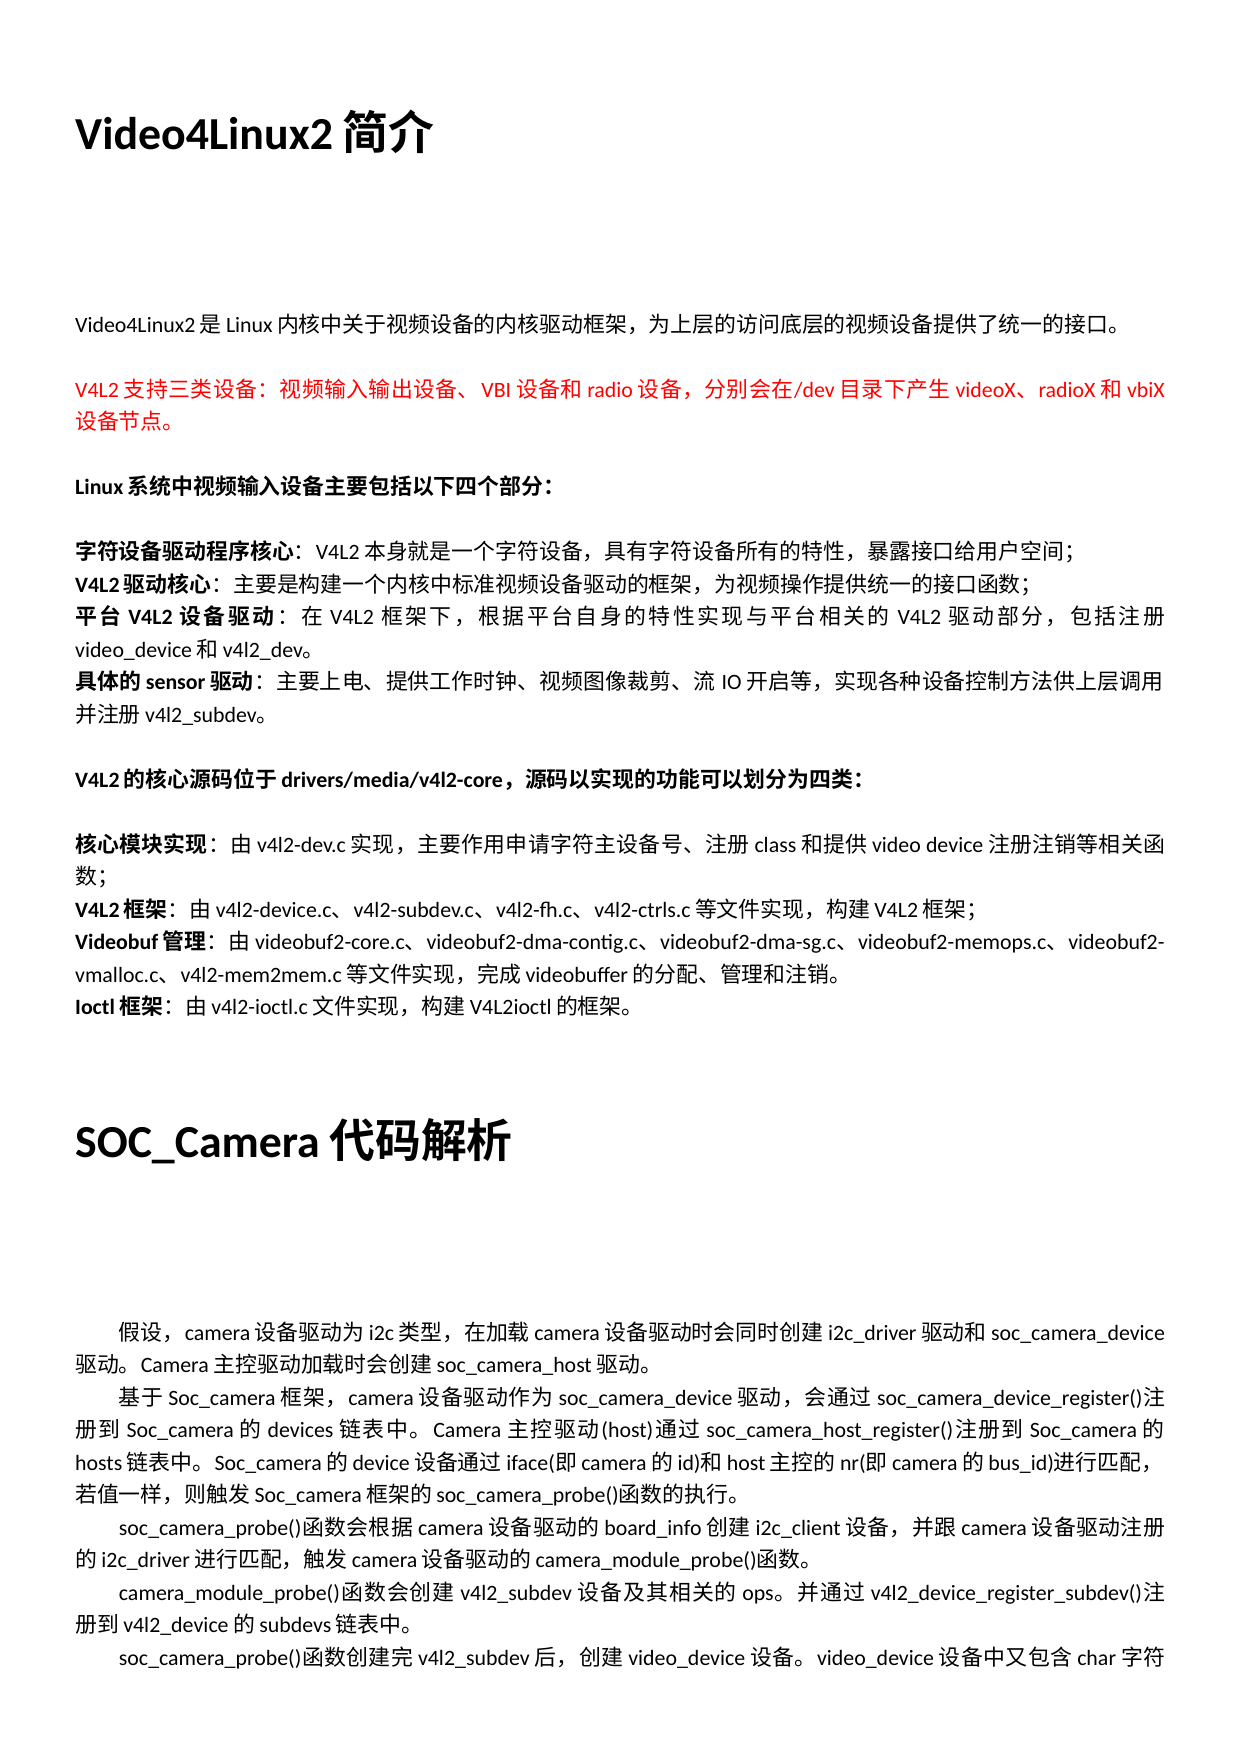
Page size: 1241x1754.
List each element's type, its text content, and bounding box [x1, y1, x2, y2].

text 具体的sensor驱动：主要上电、提供工作时钟、视频图像裁剪、流IO开启等，实现各种设备控制方法供上层调用并注册v4l2_subdev。 [75, 664, 1165, 729]
text V4L2框架：由v4l2-device.c、v4l2-subdev.c、v4l2-fh.c、v4l2-ctrls.c等文件实现，构建V4L2框架； [75, 891, 1165, 924]
text soc_camera_probe()函数会根据camera设备驱动的board_info创建i2c_client设备，并跟camera设备驱动注册的i2c_driver进行匹配，触发camera设备驱动的camera_module_probe()函数。 [75, 1509, 1165, 1574]
text 假设，camera设备驱动为i2c类型，在加载camera设备驱动时会同时创建i2c_driver驱动和soc_camera_device驱动。Camera主控驱动加载时会创建soc_camera_host驱动。 [75, 1314, 1165, 1379]
subtitle SOC_Camera代码解析 [75, 1089, 1165, 1187]
text Ioctl框架：由v4l2-ioctl.c文件实现，构建V4L2ioctl的框架。 [75, 989, 1165, 1021]
text Videobuf管理：由videobuf2-core.c、videobuf2-dma-contig.c、videobuf2-dma-sg.c、videobuf2-memops.c、videobuf2-vmalloc.c、v4l2-mem2mem.c等文件实现，完成videobuffer的分配、管理和注销。 [75, 924, 1165, 989]
text V4L2支持三类设备：视频输入输出设备、VBI设备和radio设备，分别会在/dev目录下产生videoX、radioX和vbiX设备节点。 [75, 371, 1165, 436]
text 基于Soc_camera框架，camera设备驱动作为soc_camera_device驱动，会通过soc_camera_device_register()注册到Soc_camera的devices链表中。Camera主控驱动(host)通过soc_camera_host_register()注册到Soc_camera的hosts链表中。Soc_camera的device设备通过iface(即camera的id)和host主控的nr(即camera的bus_id)进行匹配，若值一样，则触发Soc_camera框架的soc_camera_probe()函数的执行。 [75, 1379, 1165, 1509]
text Linux系统中视频输入设备主要包括以下四个部分： [75, 469, 1165, 501]
text V4L2驱动核心：主要是构建一个内核中标准视频设备驱动的框架，为视频操作提供统一的接口函数； [75, 566, 1165, 599]
subtitle Video4Linux2简介 [75, 81, 1165, 178]
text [75, 1639, 1165, 1672]
text camera_module_probe()函数会创建v4l2_subdev设备及其相关的ops。并通过v4l2_device_register_subdev()注册到v4l2_device的subdevs链表中。 [75, 1574, 1165, 1639]
text 字符设备驱动程序核心：V4L2本身就是一个字符设备，具有字符设备所有的特性，暴露接口给用户空间； [75, 534, 1165, 566]
text 核心模块实现：由v4l2-dev.c实现，主要作用申请字符主设备号、注册class和提供video device注册注销等相关函数； [75, 826, 1165, 891]
text Video4Linux2是Linux内核中关于视频设备的内核驱动框架，为上层的访问底层的视频设备提供了统一的接口。 [75, 306, 1165, 339]
text V4L2的核心源码位于drivers/media/v4l2-core，源码以实现的功能可以划分为四类： [75, 761, 1165, 794]
text 平台V4L2设备驱动：在V4L2框架下，根据平台自身的特性实现与平台相关的V4L2驱动部分，包括注册video_device和v4l2_dev。 [75, 599, 1165, 664]
